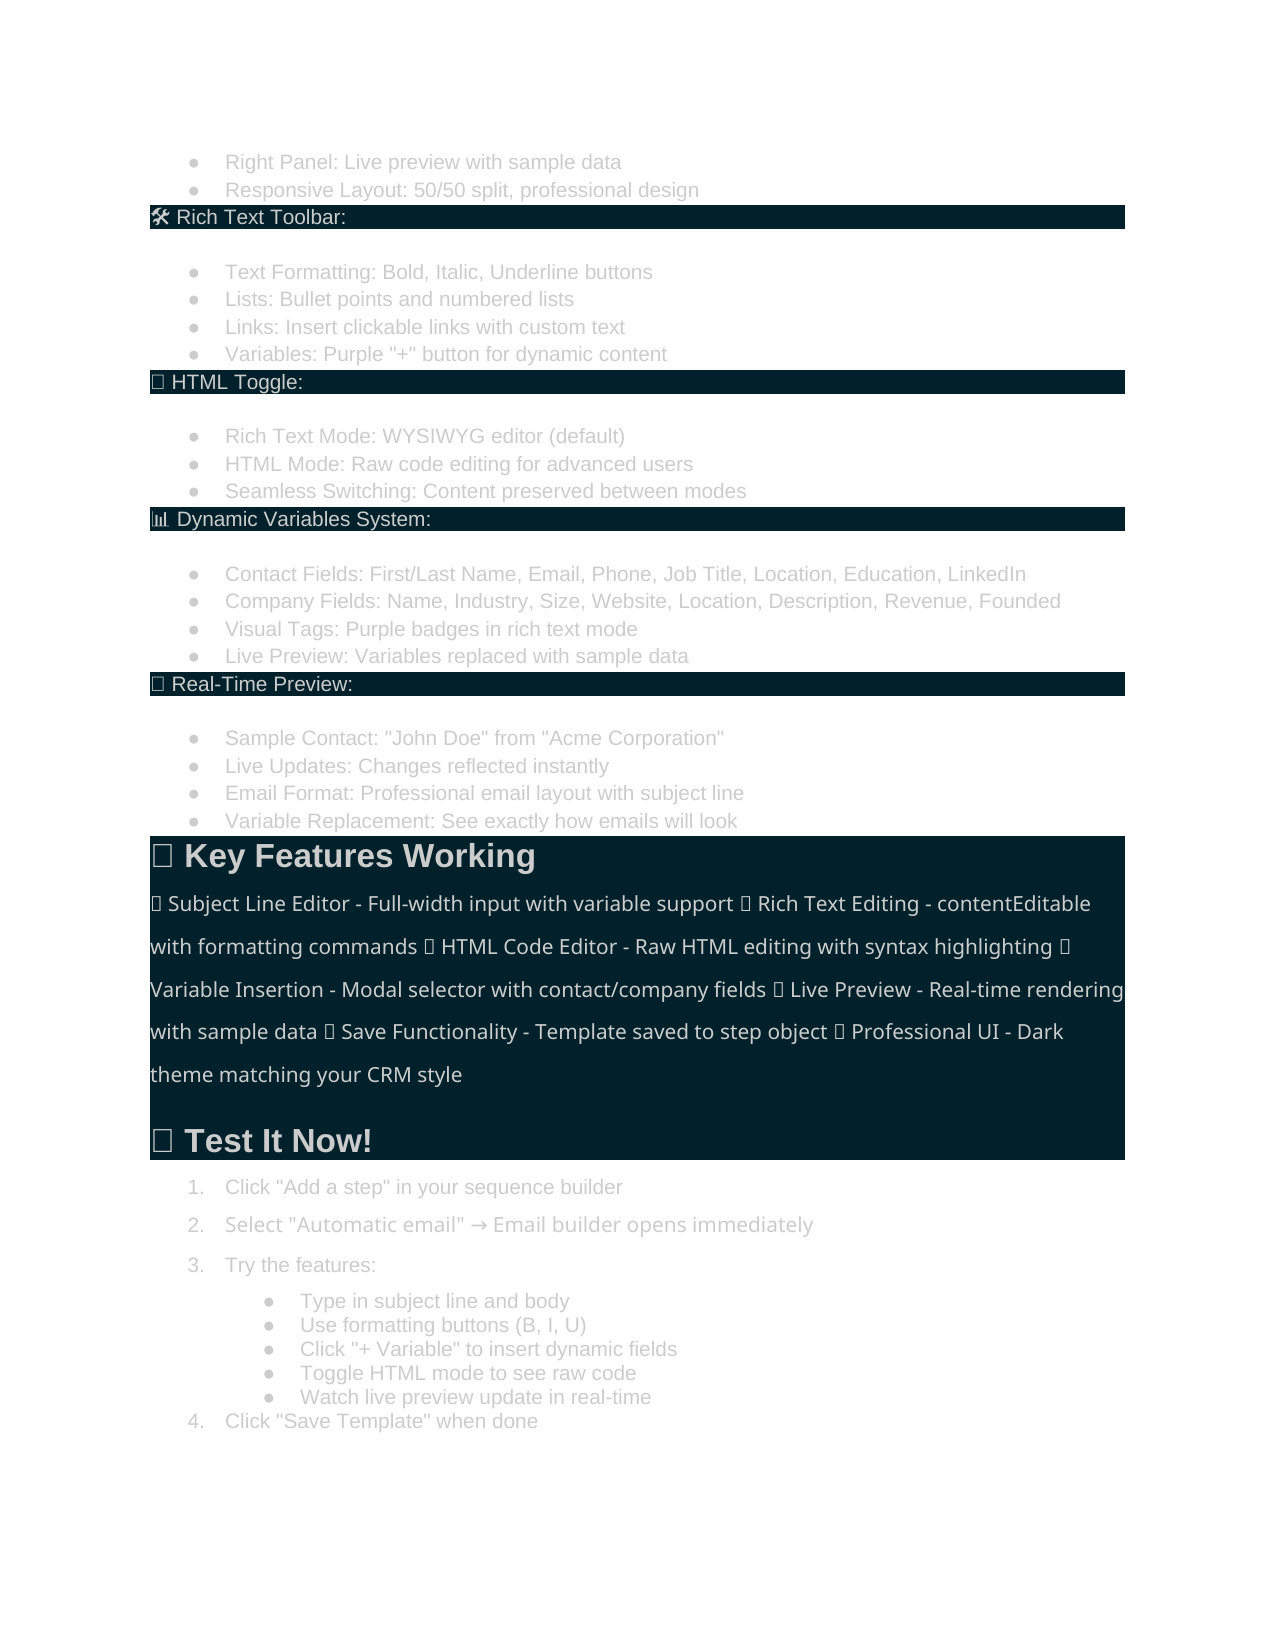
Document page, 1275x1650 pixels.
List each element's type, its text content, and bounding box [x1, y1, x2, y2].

list Variables: Purple "+" button for dynamic content [187, 342, 1125, 366]
subtitle 🎯 Key Features Working [150, 836, 1125, 875]
list Rich Text Mode: WYSIWYG editor (default) [187, 424, 1125, 448]
list Email Format: Professional email layout with subject line [187, 781, 1125, 805]
list Click "+ Variable" to insert dynamic fields [262, 1337, 1125, 1361]
text 🛠️ Rich Text Toolbar: [150, 205, 1125, 229]
list Toggle HTML mode to see raw code [262, 1361, 1125, 1385]
list Select "Automatic email" → Email builder opens immediately [187, 1211, 1125, 1239]
list Contact Fields: First/Last Name, Email, Phone, Job Title, Location, Education, LinkedIn [187, 562, 1125, 586]
list Text Formatting: Bold, Italic, Underline buttons [187, 260, 1125, 284]
text 👀 Real-Time Preview: [150, 672, 1125, 696]
list Lists: Bullet points and numbered lists [187, 287, 1125, 311]
list Click "Save Template" when done [187, 1409, 1125, 1433]
list Live Updates: Changes reflected instantly [187, 754, 1125, 778]
list Seamless Switching: Content preserved between modes [187, 479, 1125, 503]
text 🔄 HTML Toggle: [150, 370, 1125, 394]
text ✅ Subject Line Editor - Full-width input with variable support ✅ Rich Text Editing - contentEditable with formatting commands ✅ HTML Code Editor - Raw HTML editing with syntax highlighting ✅ Variable Insertion - Modal selector with contact/company fields ✅ Live Preview - Real-time rendering with sample data ✅ Save Functionality - Template saved to step object ✅ Professional UI - Dark theme matching your CRM style [150, 889, 1125, 1088]
list Sample Contact: "John Doe" from "Acme Corporation" [187, 726, 1125, 750]
list Responsive Layout: 50/50 split, professional design [187, 177, 1125, 201]
list Links: Insert clickable links with custom text [187, 315, 1125, 339]
list Visual Tags: Purple badges in rich text mode [187, 617, 1125, 641]
list Try the features: [187, 1253, 1125, 1277]
list Right Panel: Live preview with sample data [187, 150, 1125, 174]
list Live Preview: Variables replaced with sample data [187, 644, 1125, 668]
list Click "Add a step" in your sequence builder [187, 1175, 1125, 1199]
list HTML Mode: Raw code editing for advanced users [187, 452, 1125, 476]
list Use formatting buttons (B, I, U) [262, 1313, 1125, 1337]
list Type in subject line and body [262, 1289, 1125, 1313]
text 📊 Dynamic Variables System: [150, 507, 1125, 531]
list Variable Replacement: See exactly how emails will look [187, 809, 1125, 833]
list Watch live preview update in real-time [262, 1385, 1125, 1409]
list Company Fields: Name, Industry, Size, Website, Location, Description, Revenue, Founded [187, 589, 1125, 613]
subtitle 🧪 Test It Now! [150, 1121, 1125, 1160]
